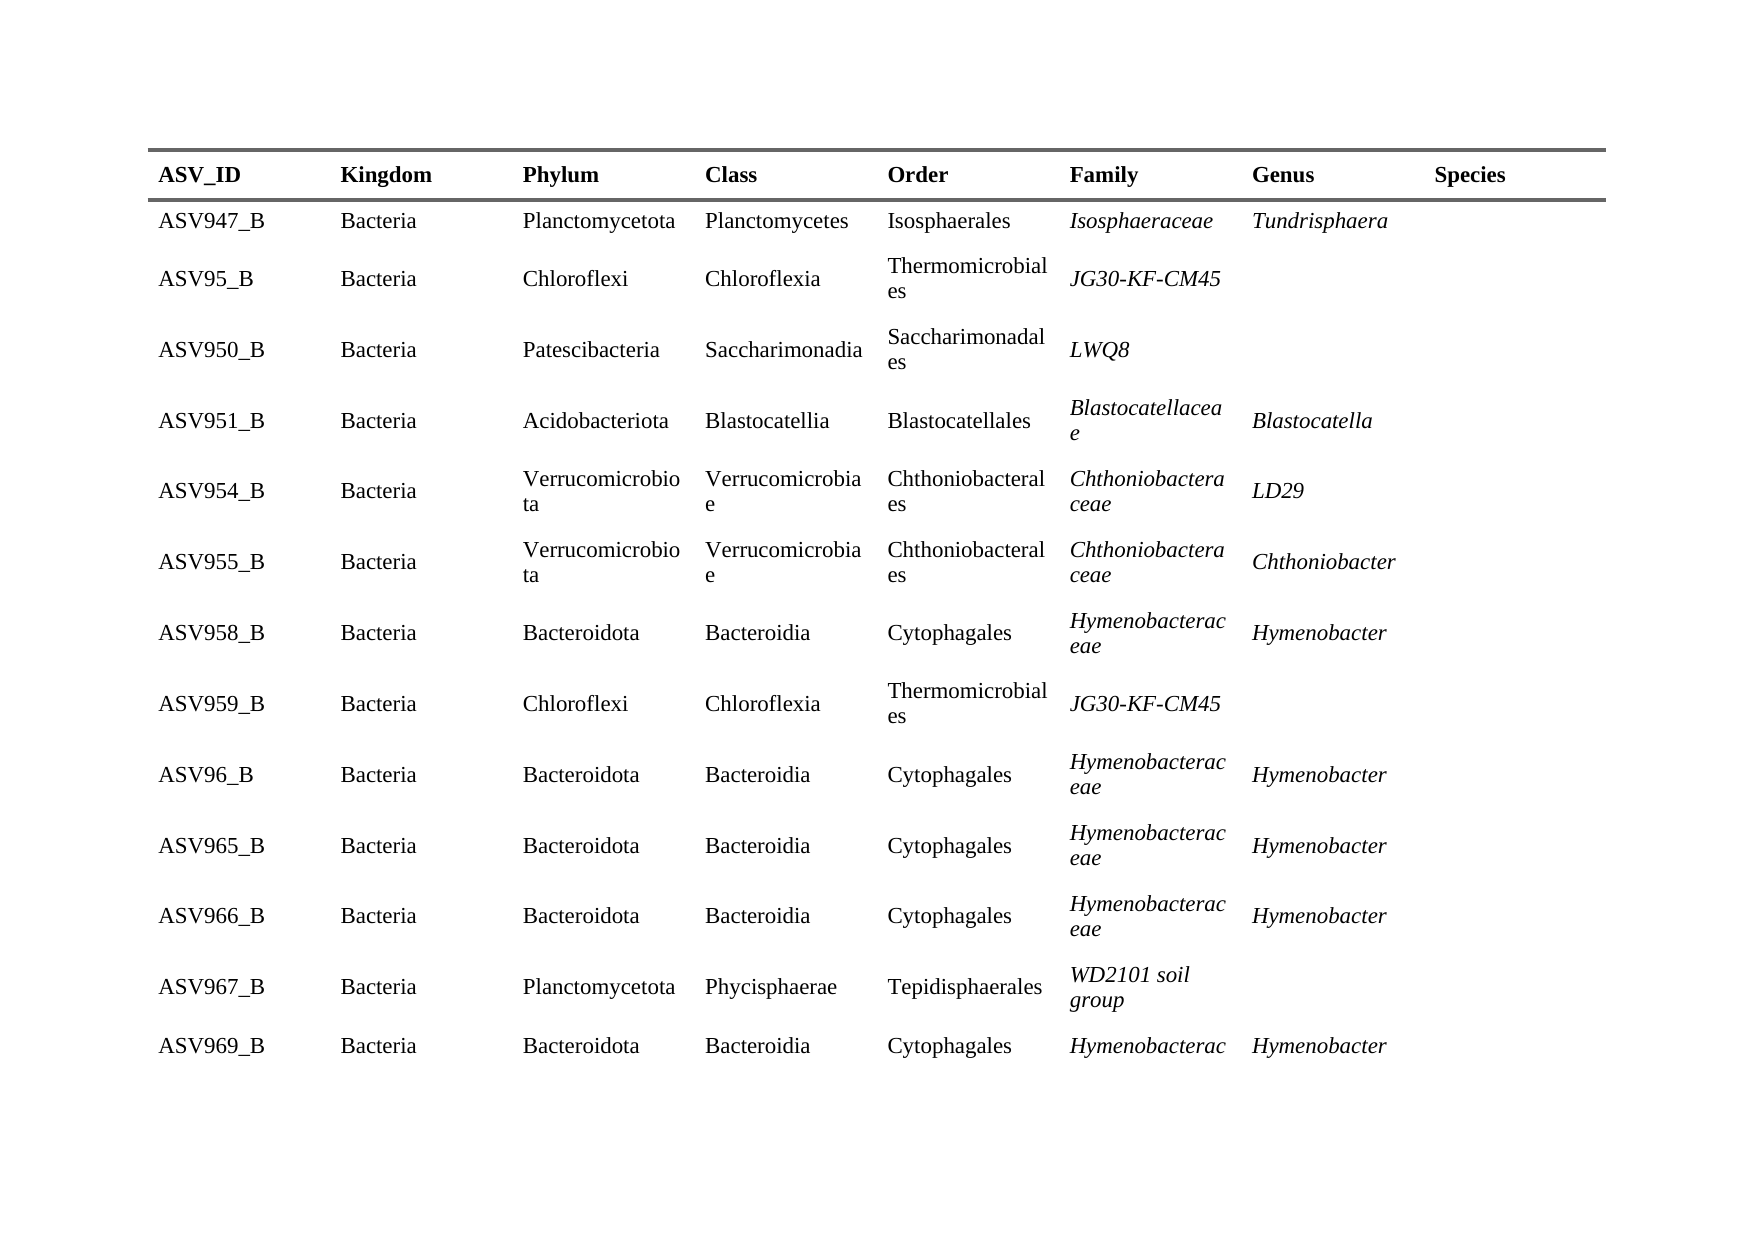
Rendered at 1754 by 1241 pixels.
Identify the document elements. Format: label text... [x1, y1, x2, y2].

table_header Kingdom [330, 152, 512, 198]
table_header Phylum [512, 152, 694, 198]
table_header Family [1059, 152, 1241, 198]
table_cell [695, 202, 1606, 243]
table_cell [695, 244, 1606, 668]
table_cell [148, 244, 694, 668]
table_header Species [1424, 152, 1606, 198]
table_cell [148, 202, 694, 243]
table_header Genus [1241, 152, 1424, 198]
table_header Class [695, 152, 877, 198]
table_header Order [877, 152, 1059, 198]
table_header ASV_ID [148, 152, 330, 198]
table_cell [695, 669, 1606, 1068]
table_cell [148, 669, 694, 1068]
